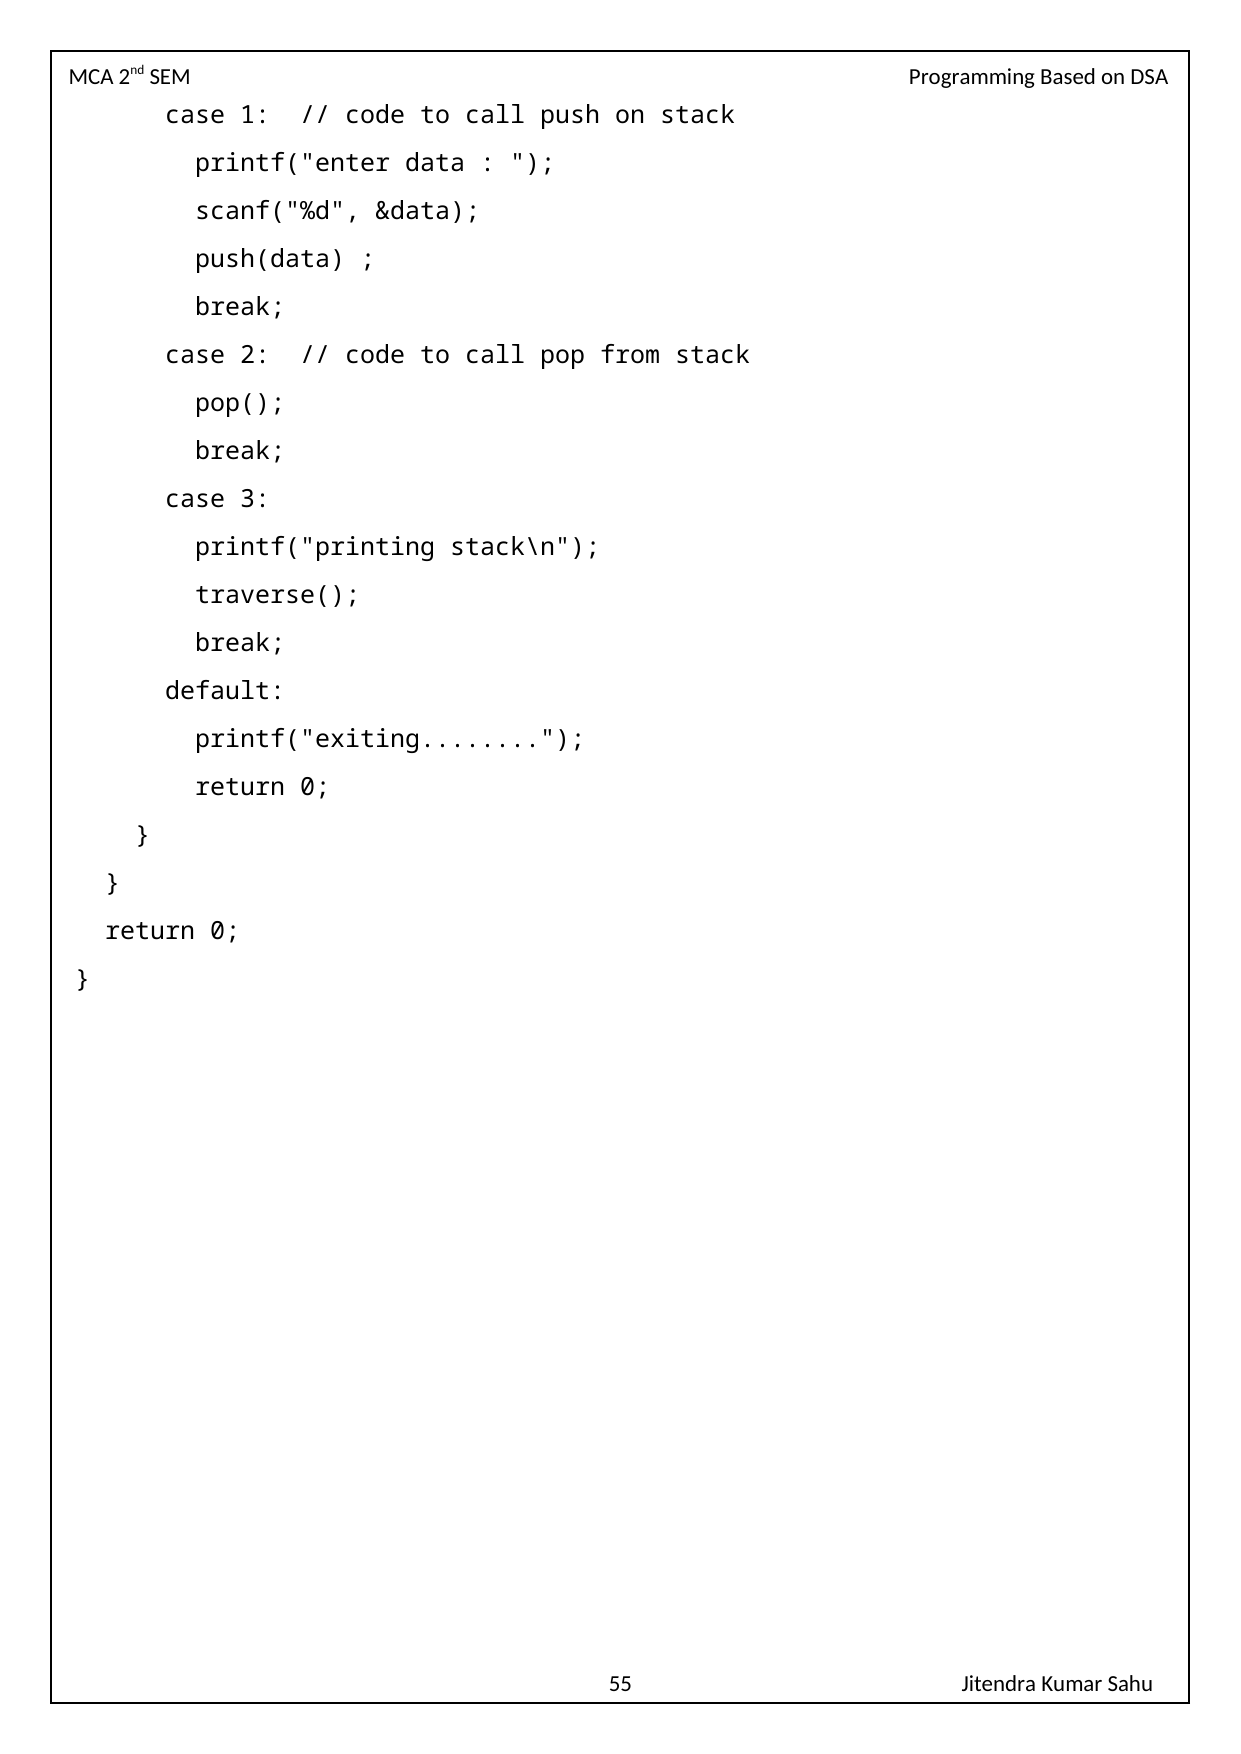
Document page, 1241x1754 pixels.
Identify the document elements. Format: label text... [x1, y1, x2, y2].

text scanf("%d", &data); [75, 198, 1165, 225]
text pop(); [75, 390, 1165, 417]
text } [75, 870, 1165, 897]
text push(data) ; [75, 246, 1165, 273]
text return 0; [75, 774, 1165, 801]
text break; [75, 630, 1165, 657]
text case 3: [75, 486, 1165, 513]
text } [75, 966, 1165, 993]
text case 1: // code to call push on stack [75, 102, 1165, 129]
text break; [75, 438, 1165, 465]
text case 2: // code to call pop from stack [75, 342, 1165, 369]
text printf("exiting........"); [75, 726, 1165, 753]
text break; [75, 294, 1165, 321]
text } [75, 822, 1165, 849]
text printf("printing stack\n"); [75, 534, 1165, 561]
text traverse(); [75, 582, 1165, 609]
text return 0; [75, 918, 1165, 945]
text printf("enter data : "); [75, 150, 1165, 177]
text default: [75, 678, 1165, 705]
